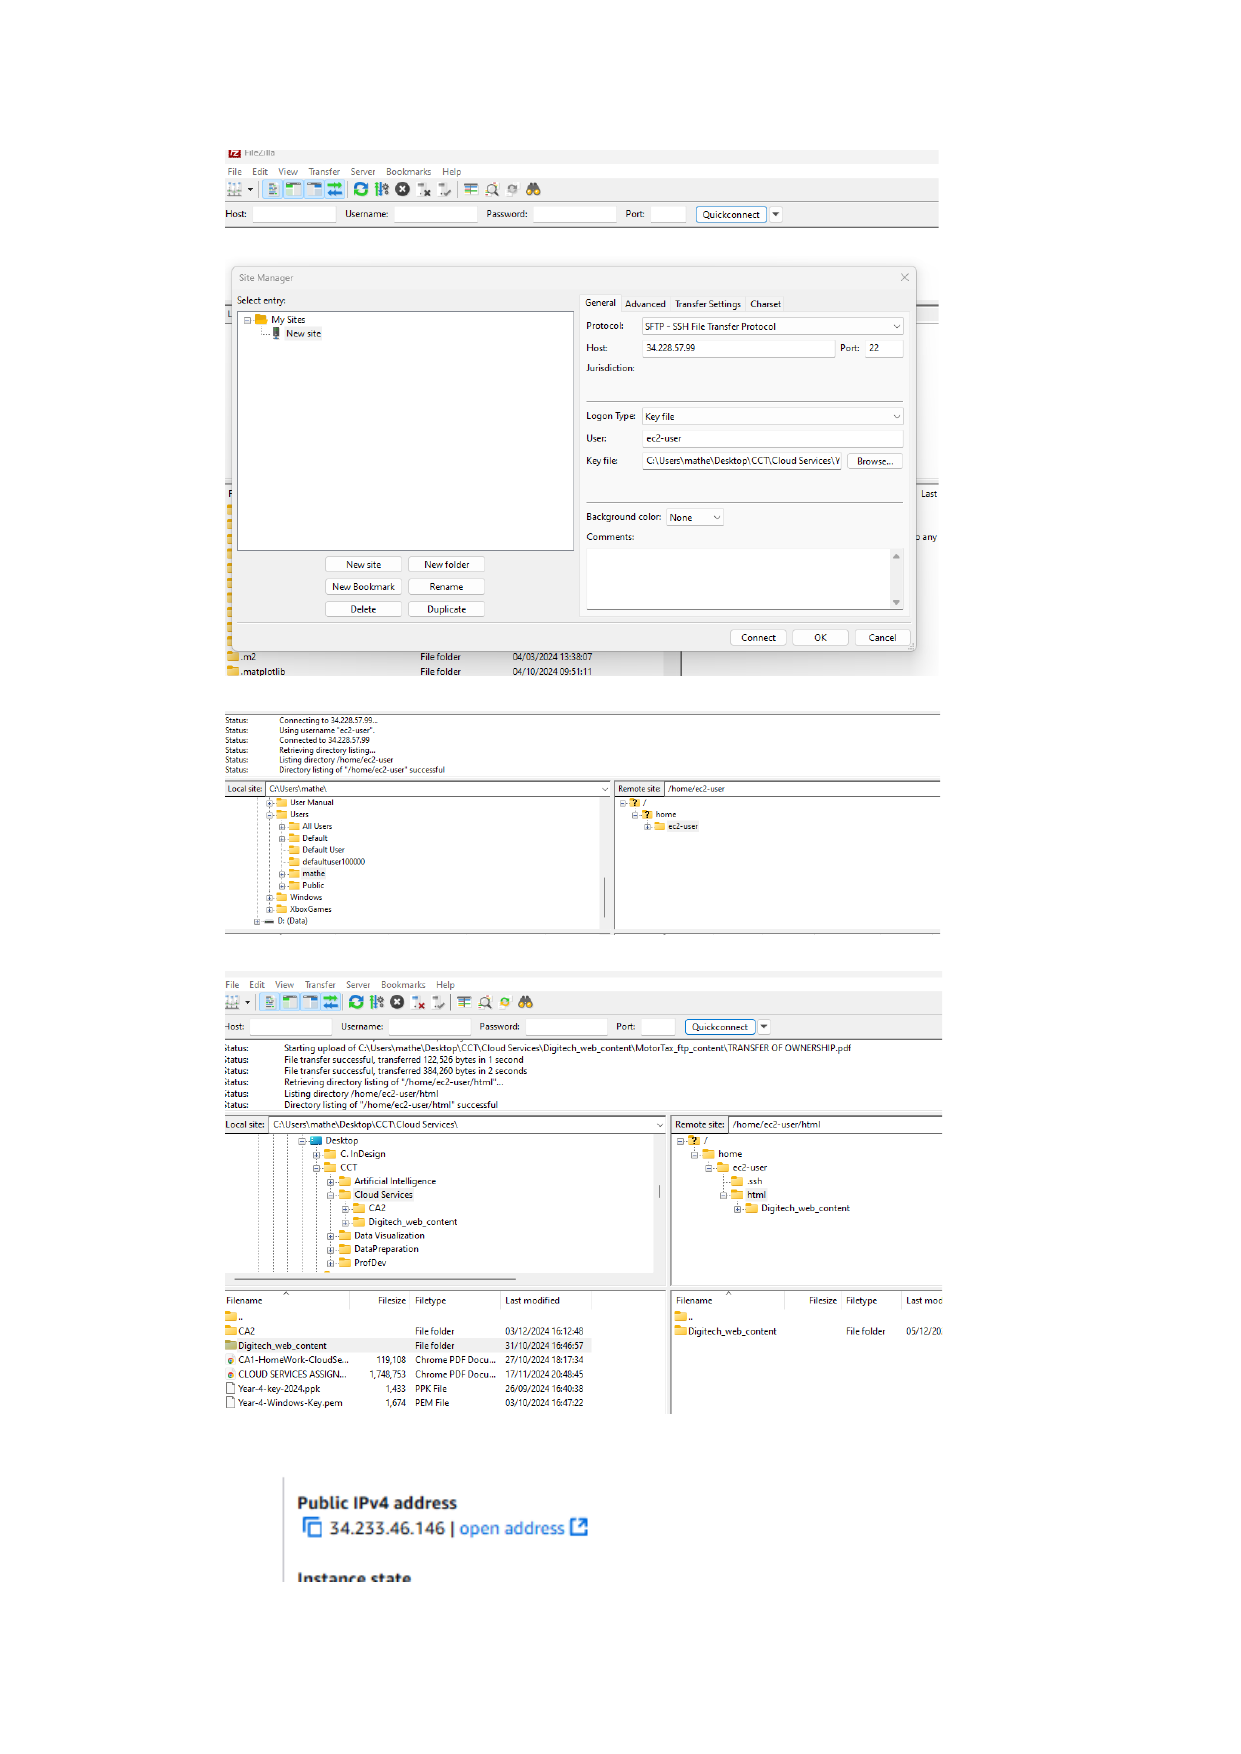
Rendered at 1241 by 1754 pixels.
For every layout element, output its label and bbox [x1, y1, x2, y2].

picture [225, 1450, 777, 1582]
picture [225, 971, 943, 1414]
picture [225, 150, 939, 676]
picture [225, 711, 941, 935]
